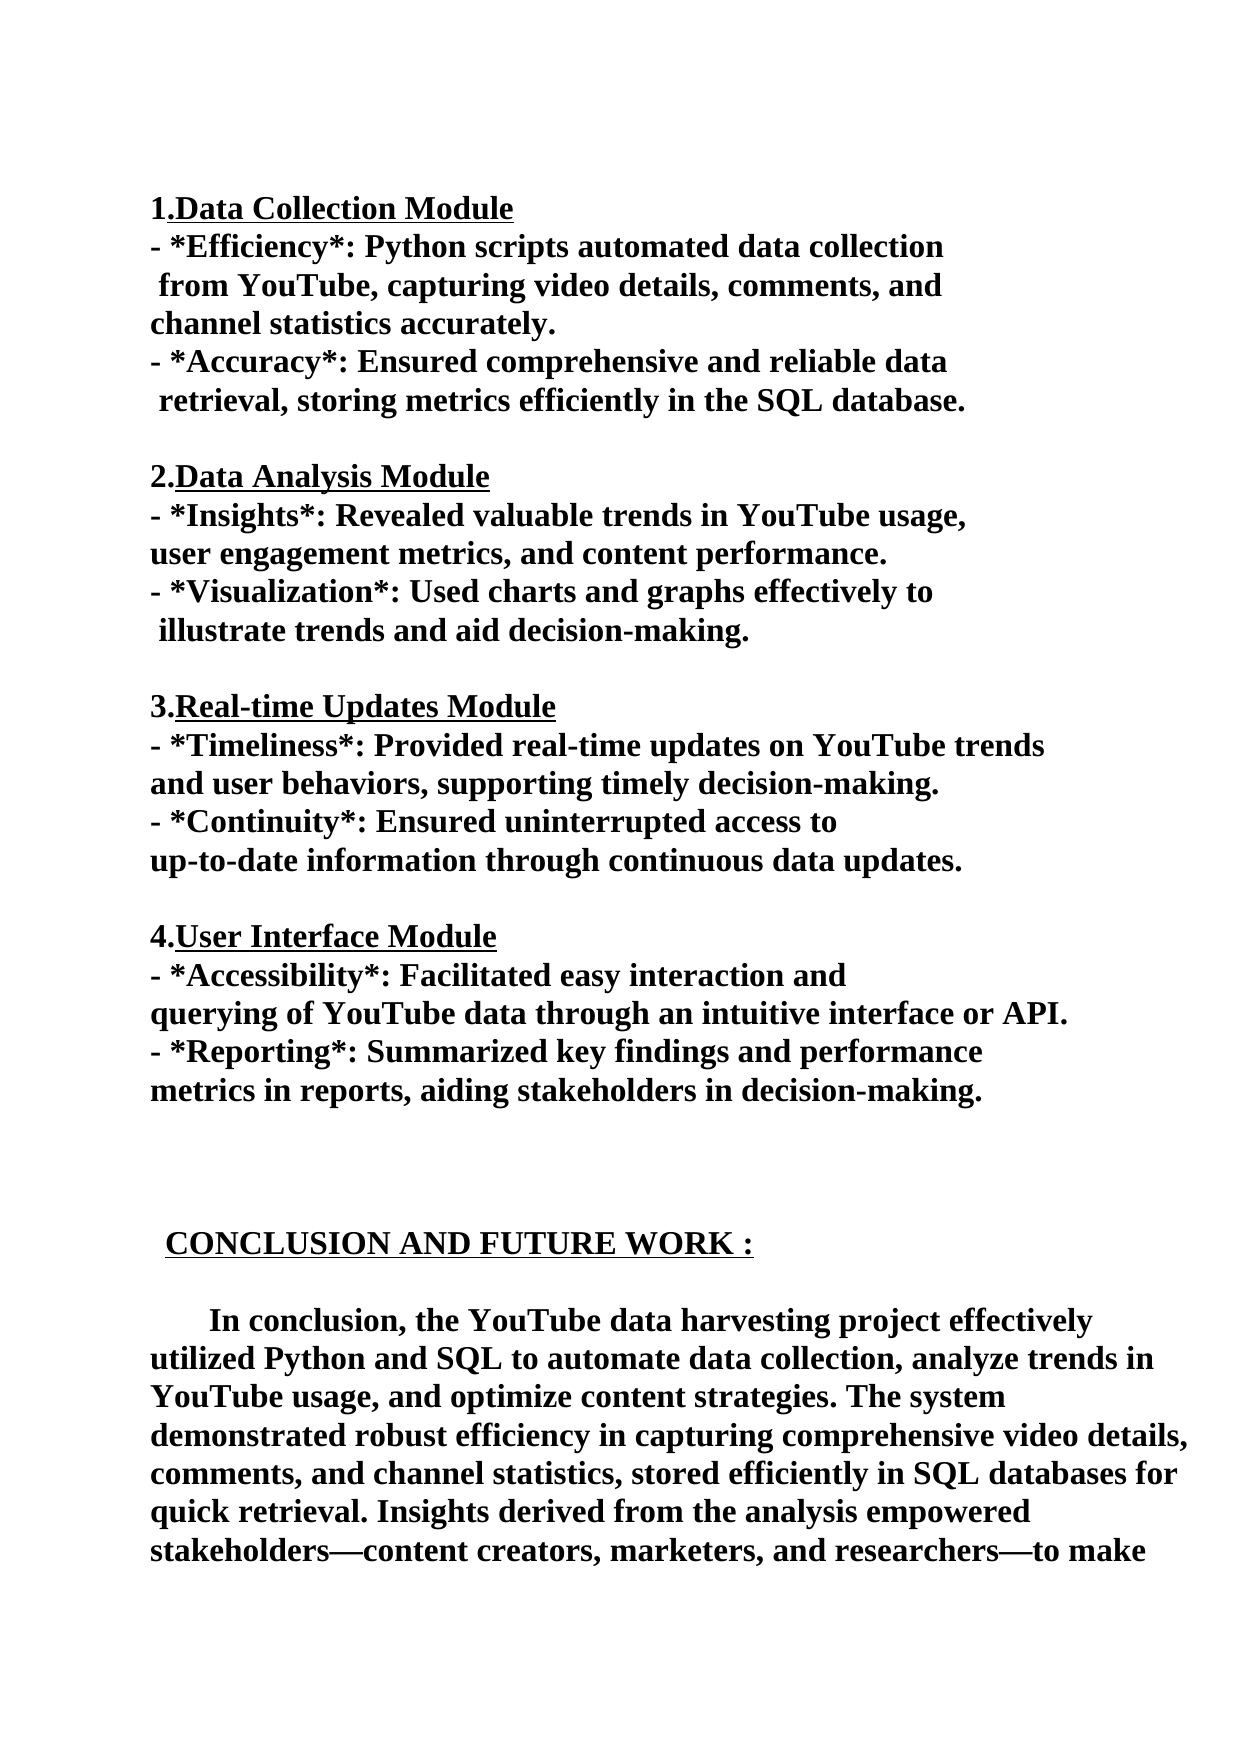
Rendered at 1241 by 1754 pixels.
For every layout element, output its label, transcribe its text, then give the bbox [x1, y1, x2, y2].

text 2.Data Analysis Module [150, 457, 1196, 495]
text up-to-date information through continuous data updates. [150, 840, 1196, 878]
text - *Efficiency*: Python scripts automated data collection [150, 227, 1196, 265]
text CONCLUSION AND FUTURE WORK : [150, 1223, 1196, 1262]
text 3.Real-time Updates Module [150, 687, 1196, 725]
text querying of YouTube data through an intuitive interface or API. [150, 993, 1196, 1032]
text - *Visualization*: Used charts and graphs effectively to [150, 572, 1196, 610]
text retrieval, storing metrics efficiently in the SQL database. [150, 380, 1196, 418]
text and user behaviors, supporting timely decision-making. [150, 763, 1196, 802]
text channel statistics accurately. [150, 303, 1213, 342]
text metrics in reports, aiding stakeholders in decision-making. [150, 1070, 1196, 1108]
text illustrate trends and aid decision-making. [150, 610, 1196, 648]
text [150, 1300, 1196, 1568]
text - *Accuracy*: Ensured comprehensive and reliable data [150, 342, 1196, 380]
text user engagement metrics, and content performance. [150, 533, 1196, 572]
text 1.Data Collection Module [150, 188, 1196, 227]
text - *Accessibility*: Facilitated easy interaction and [150, 955, 1196, 993]
text - *Continuity*: Ensured uninterrupted access to [150, 802, 1196, 840]
text - *Insights*: Revealed valuable trends in YouTube usage, [150, 495, 1196, 533]
text from YouTube, capturing video details, comments, and [150, 265, 1196, 303]
text - *Reporting*: Summarized key findings and performance [150, 1032, 1196, 1070]
text 4.User Interface Module [150, 917, 1196, 955]
text - *Timeliness*: Provided real-time updates on YouTube trends [150, 725, 1196, 763]
